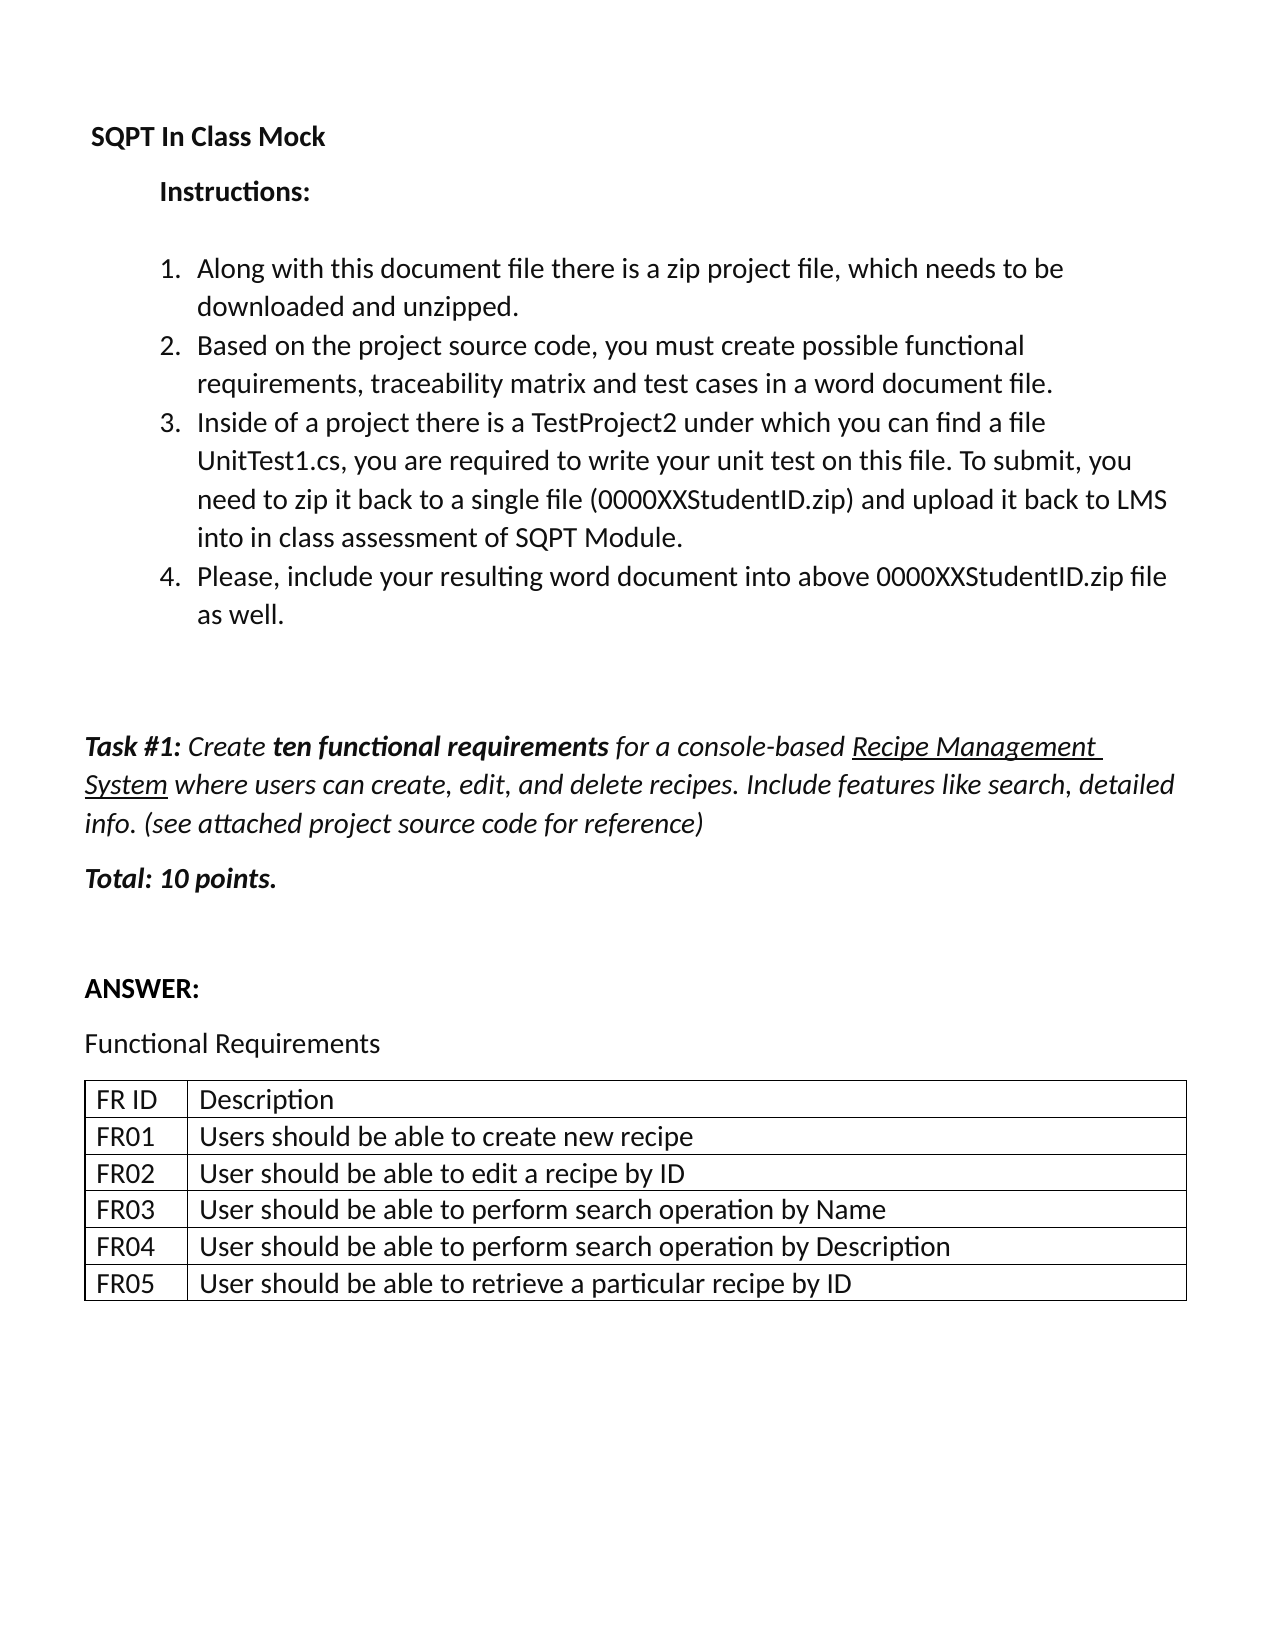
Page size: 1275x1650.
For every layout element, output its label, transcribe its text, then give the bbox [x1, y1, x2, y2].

table_cell FR03 [86, 1191, 187, 1227]
table_cell FR02 [86, 1155, 187, 1190]
table_cell User should be able to perform search operation by Description [188, 1228, 1186, 1264]
text Total: 10 points. [84, 860, 1186, 896]
table_cell User should be able to edit a recipe by ID [188, 1155, 1186, 1190]
text SQPT In Class Mock [84, 118, 1186, 154]
table_cell User should be able to retrieve a particular recipe by ID [188, 1265, 1186, 1300]
table_cell FR01 [86, 1118, 187, 1154]
list Please, include your resulting word document into above 0000XXStudentID.zip file as well. [159, 558, 1186, 632]
table_header FR ID [86, 1081, 187, 1117]
list Based on the project source code, you must create possible functional requirements, traceability matrix and test cases in a word document file. [159, 327, 1186, 401]
table_header Description [188, 1081, 1186, 1117]
text Task #1: Create ten functional requirements for a console-based Recipe Management System where users can create, edit, and delete recipes. Include features like search, detailed info. (see attached project source code for reference) [84, 728, 1186, 841]
list Inside of a project there is a TestProject2 under which you can find a file UnitTest1.cs, you are required to write your unit test on this file. To submit, you need to zip it back to a single file (0000XXStudentID.zip) and upload it back to LMS into in class assessment of SQPT Module. [159, 404, 1186, 555]
text Functional Requirements [84, 1025, 1186, 1061]
text ANSWER: [84, 970, 1186, 1006]
list Along with this document file there is a zip project file, which needs to be downloaded and unzipped. [159, 250, 1186, 324]
table_cell Users should be able to create new recipe [188, 1118, 1186, 1154]
table_cell FR04 [86, 1228, 187, 1264]
list Instructions: [159, 173, 1186, 209]
table_cell User should be able to perform search operation by Name [188, 1191, 1186, 1227]
table_cell FR05 [86, 1265, 187, 1300]
